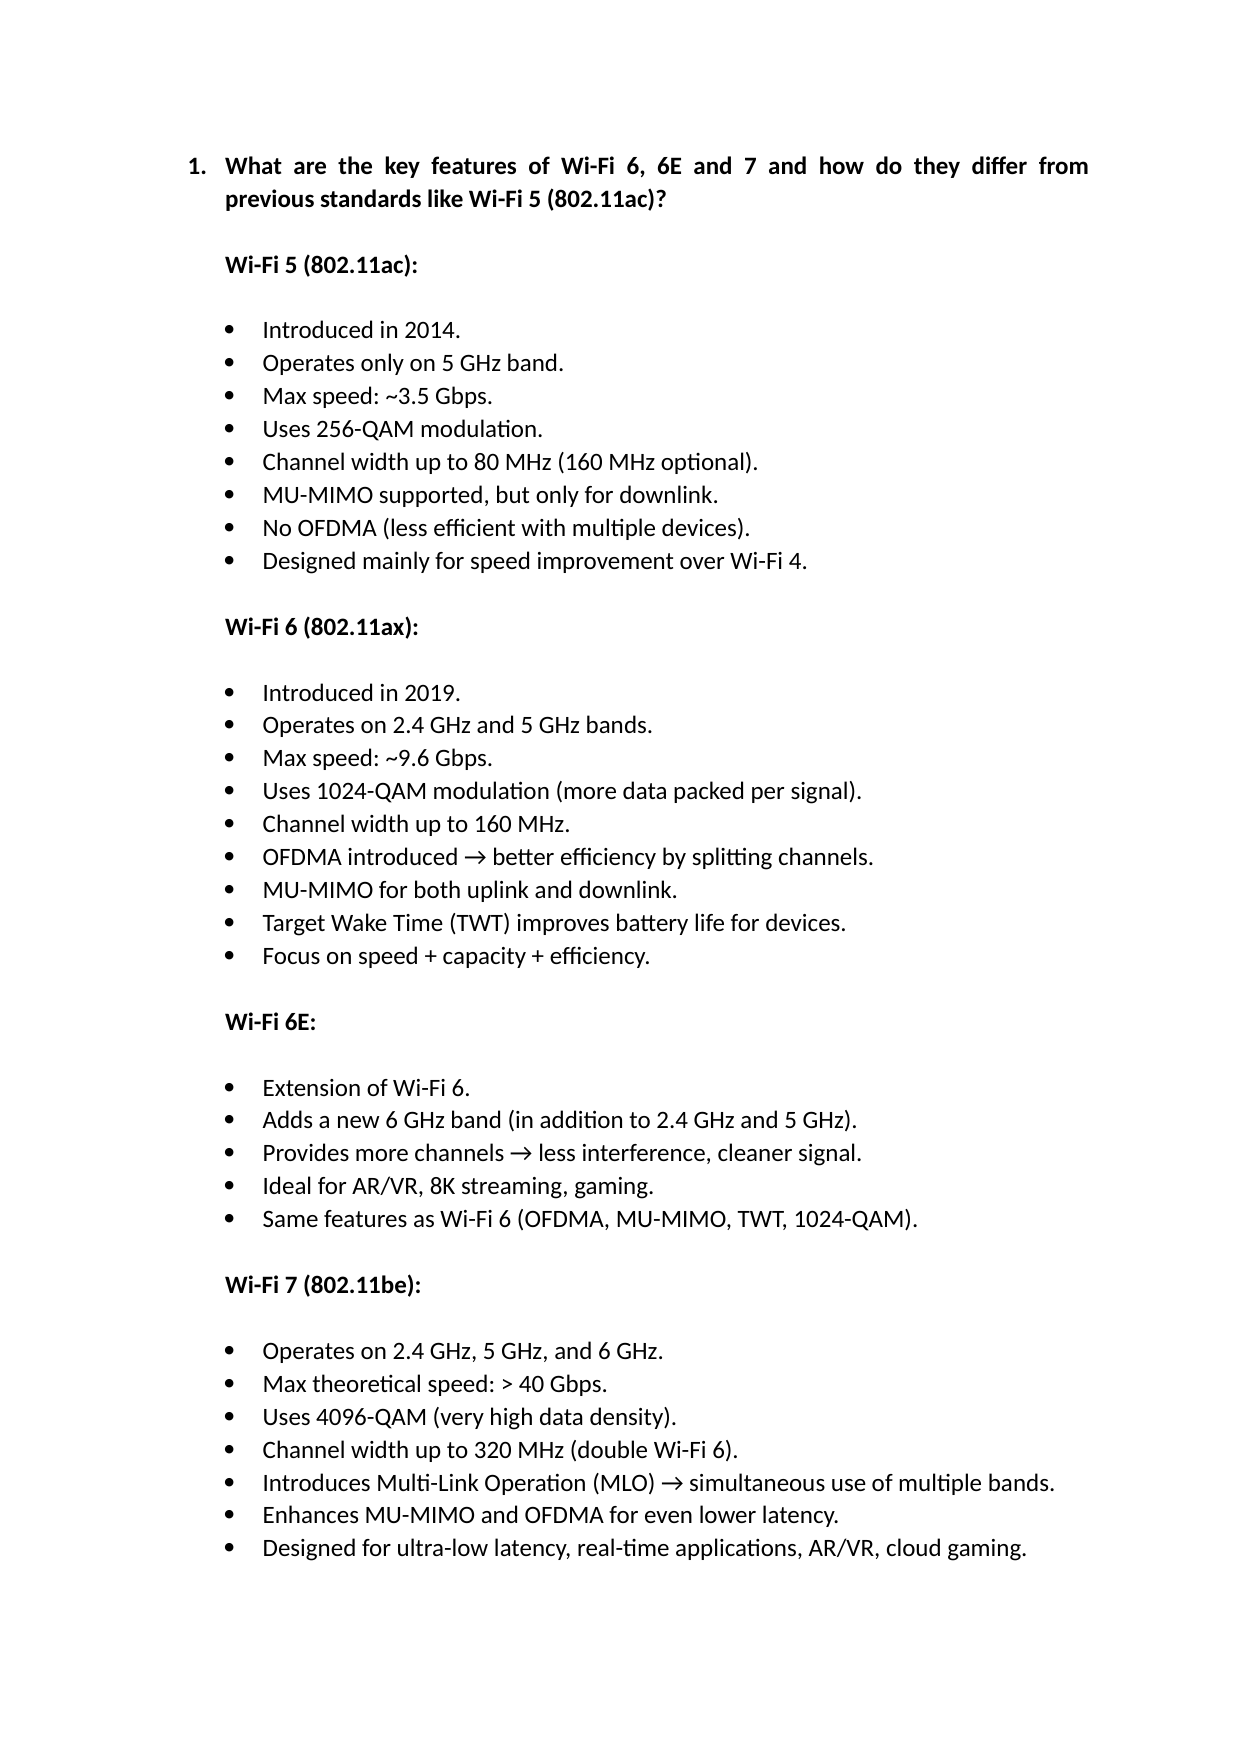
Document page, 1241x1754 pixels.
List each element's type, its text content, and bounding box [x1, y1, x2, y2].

list MU-MIMO for both uplink and downlink. [225, 874, 1090, 905]
list Operates on 2.4 GHz, 5 GHz, and 6 GHz. [225, 1335, 1090, 1366]
list Target Wake Time (TWT) improves battery life for devices. [225, 907, 1090, 938]
list Ideal for AR/VR, 8K streaming, gaming. [225, 1170, 1090, 1201]
list Focus on speed + capacity + efficiency. [225, 940, 1090, 971]
list Uses 4096-QAM (very high data density). [225, 1401, 1090, 1431]
list Max theoretical speed: > 40 Gbps. [225, 1368, 1090, 1398]
list No OFDMA (less efficient with multiple devices). [225, 512, 1090, 543]
list Max speed: ~3.5 Gbps. [225, 380, 1090, 411]
list OFDMA introduced → better efficiency by splitting channels. [225, 841, 1090, 872]
list Designed for ultra-low latency, real-time applications, AR/VR, cloud gaming. [225, 1532, 1090, 1563]
list Channel width up to 320 MHz (double Wi-Fi 6). [225, 1434, 1090, 1464]
list Adds a new 6 GHz band (in addition to 2.4 GHz and 5 GHz). [225, 1104, 1090, 1135]
list Introduces Multi-Link Operation (MLO) → simultaneous use of multiple bands. [225, 1467, 1090, 1497]
list Channel width up to 80 MHz (160 MHz optional). [225, 446, 1090, 477]
list Wi-Fi 6 (802.11ax): [225, 611, 1090, 641]
list Introduced in 2019. [225, 677, 1090, 707]
list Designed mainly for speed improvement over Wi-Fi 4. [225, 545, 1090, 576]
list Introduced in 2014. [225, 314, 1090, 345]
list Channel width up to 160 MHz. [225, 808, 1090, 839]
list Max speed: ~9.6 Gbps. [225, 742, 1090, 773]
list Wi-Fi 7 (802.11be): [225, 1269, 1090, 1300]
list Uses 1024-QAM modulation (more data packed per signal). [225, 775, 1090, 806]
list MU-MIMO supported, but only for downlink. [225, 479, 1090, 510]
list Operates on 2.4 GHz and 5 GHz bands. [225, 709, 1090, 740]
list Provides more channels → less interference, cleaner signal. [225, 1137, 1090, 1168]
list What are the key features of Wi-Fi 6, 6E and 7 and how do they differ from previous standards like Wi-Fi 5 (802.11ac)? [187, 150, 1090, 213]
list Operates only on 5 GHz band. [225, 347, 1090, 378]
list Same features as Wi-Fi 6 (OFDMA, MU-MIMO, TWT, 1024-QAM). [225, 1203, 1090, 1234]
list Extension of Wi-Fi 6. [225, 1072, 1090, 1102]
list Uses 256-QAM modulation. [225, 413, 1090, 444]
list Wi-Fi 5 (802.11ac): [225, 249, 1090, 279]
list Wi-Fi 6E: [225, 1006, 1090, 1036]
list Enhances MU-MIMO and OFDMA for even lower latency. [225, 1499, 1090, 1530]
